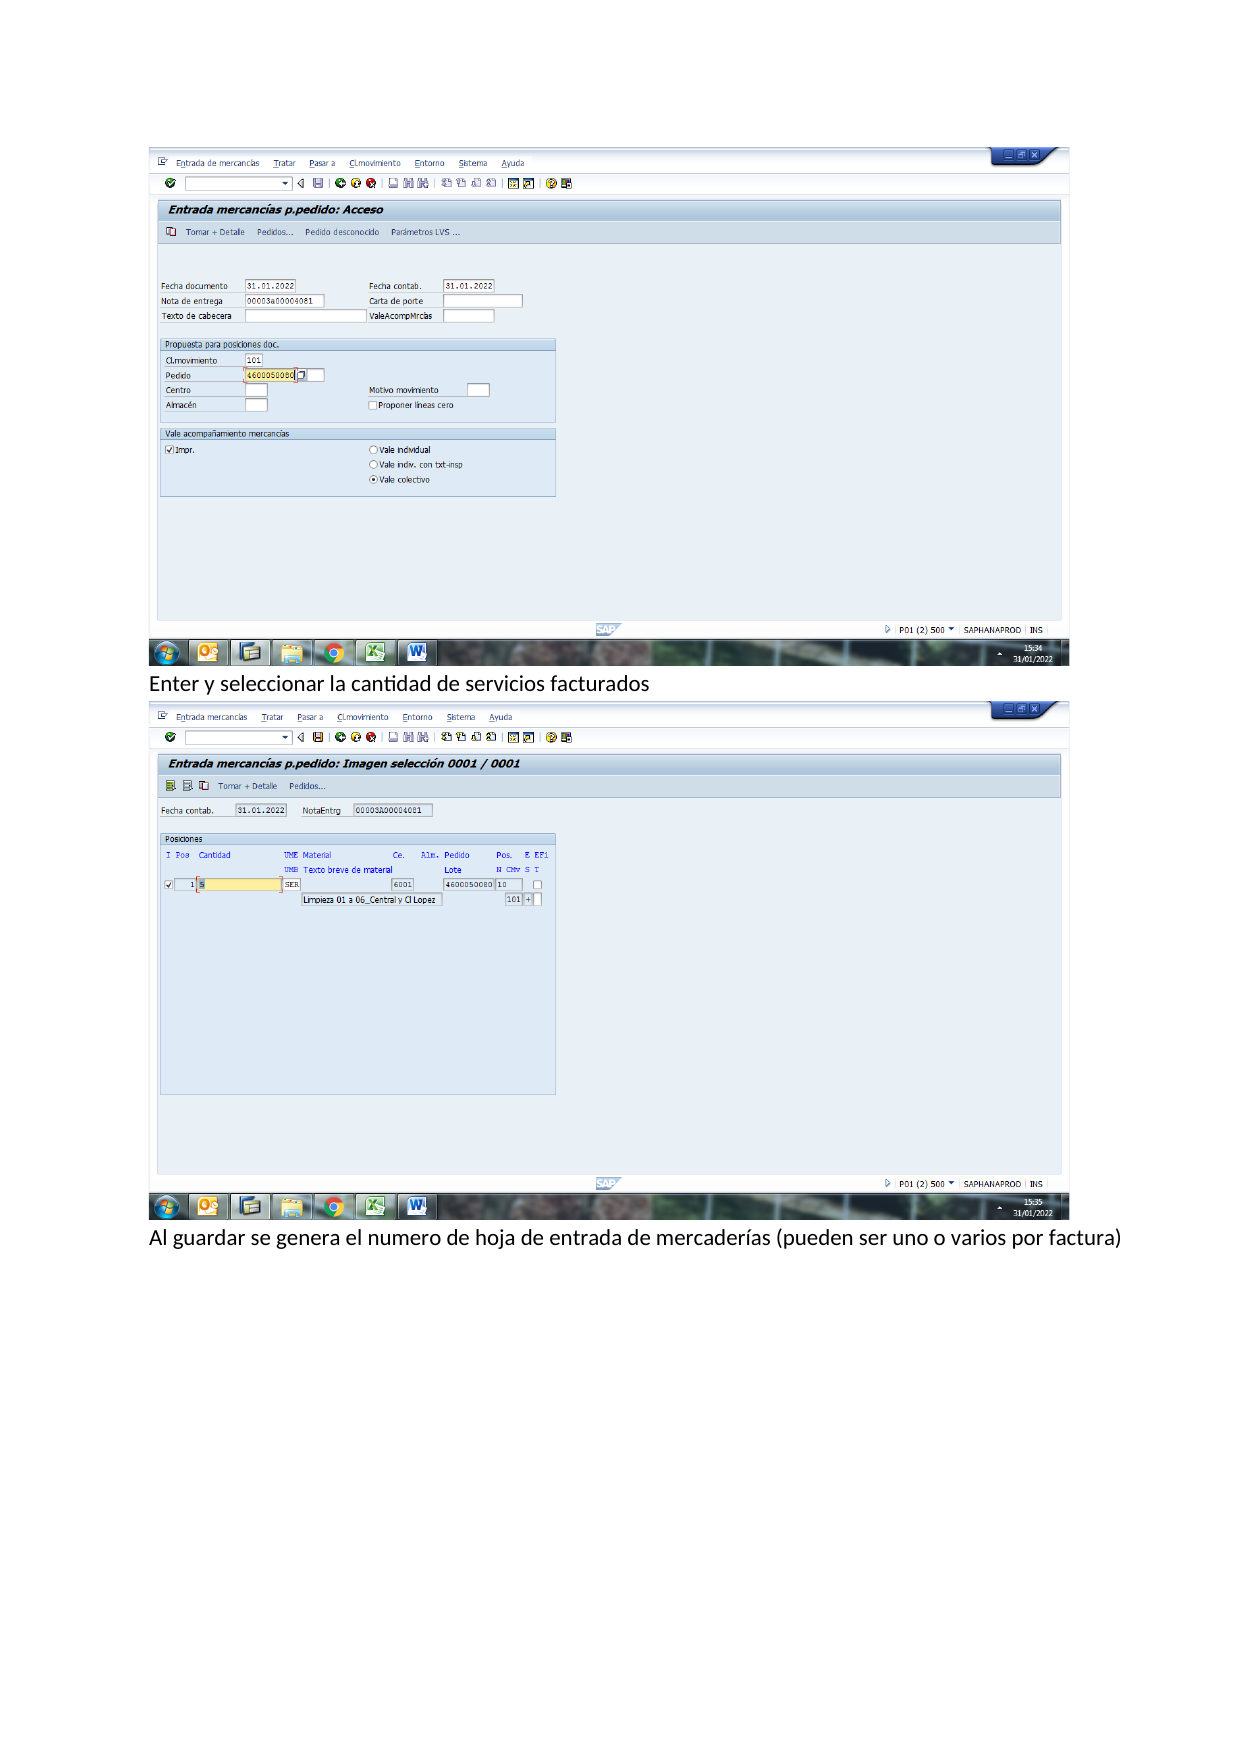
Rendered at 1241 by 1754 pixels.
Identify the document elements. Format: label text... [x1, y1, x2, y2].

list Al guardar se genera el numero de hoja de entrada de mercaderías (pueden ser uno o varios por factura) [149, 1223, 1167, 1251]
picture [148, 701, 1070, 1220]
list Enter y seleccionar la cantidad de servicios facturados [149, 669, 1167, 697]
picture [148, 147, 1070, 666]
